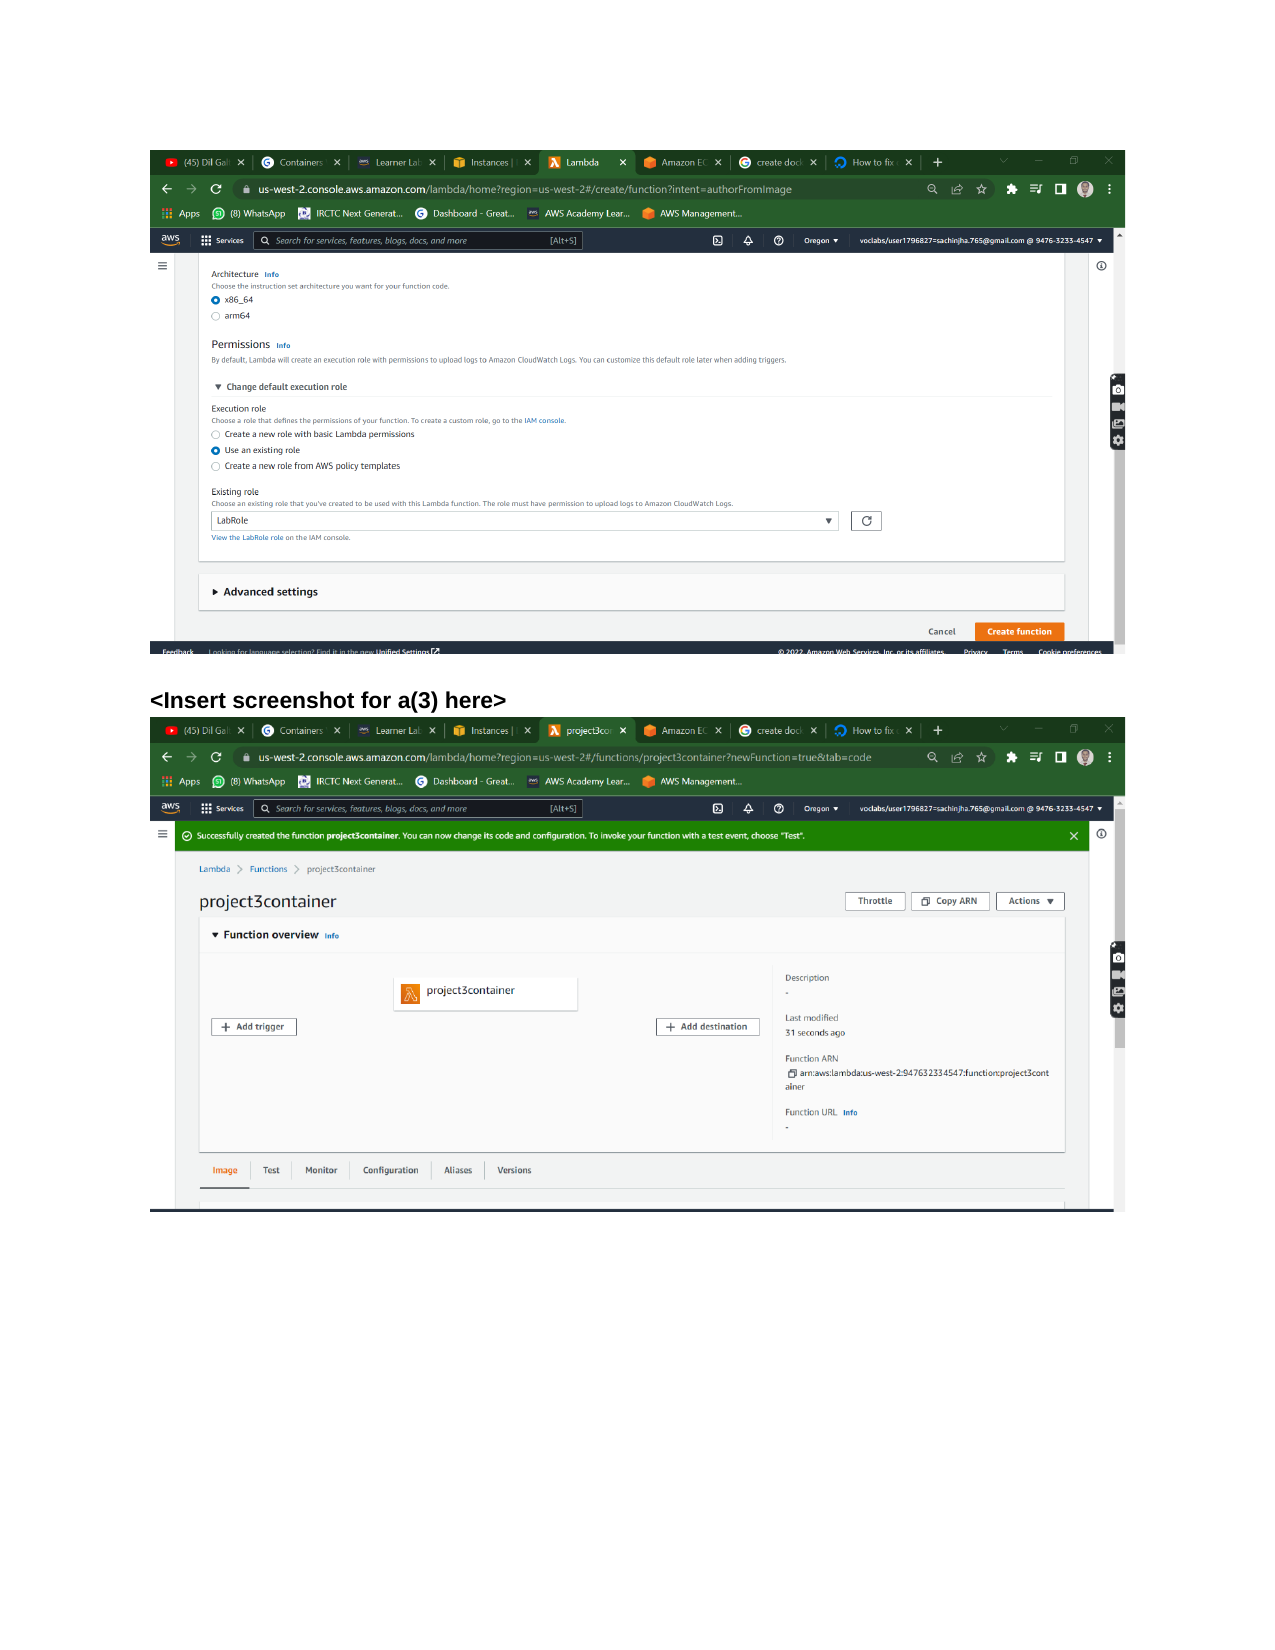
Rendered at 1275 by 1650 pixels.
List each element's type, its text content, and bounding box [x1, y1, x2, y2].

picture [150, 717, 1125, 1212]
text <Insert screenshot for a(3) here> [150, 687, 1125, 714]
picture [150, 150, 1125, 654]
